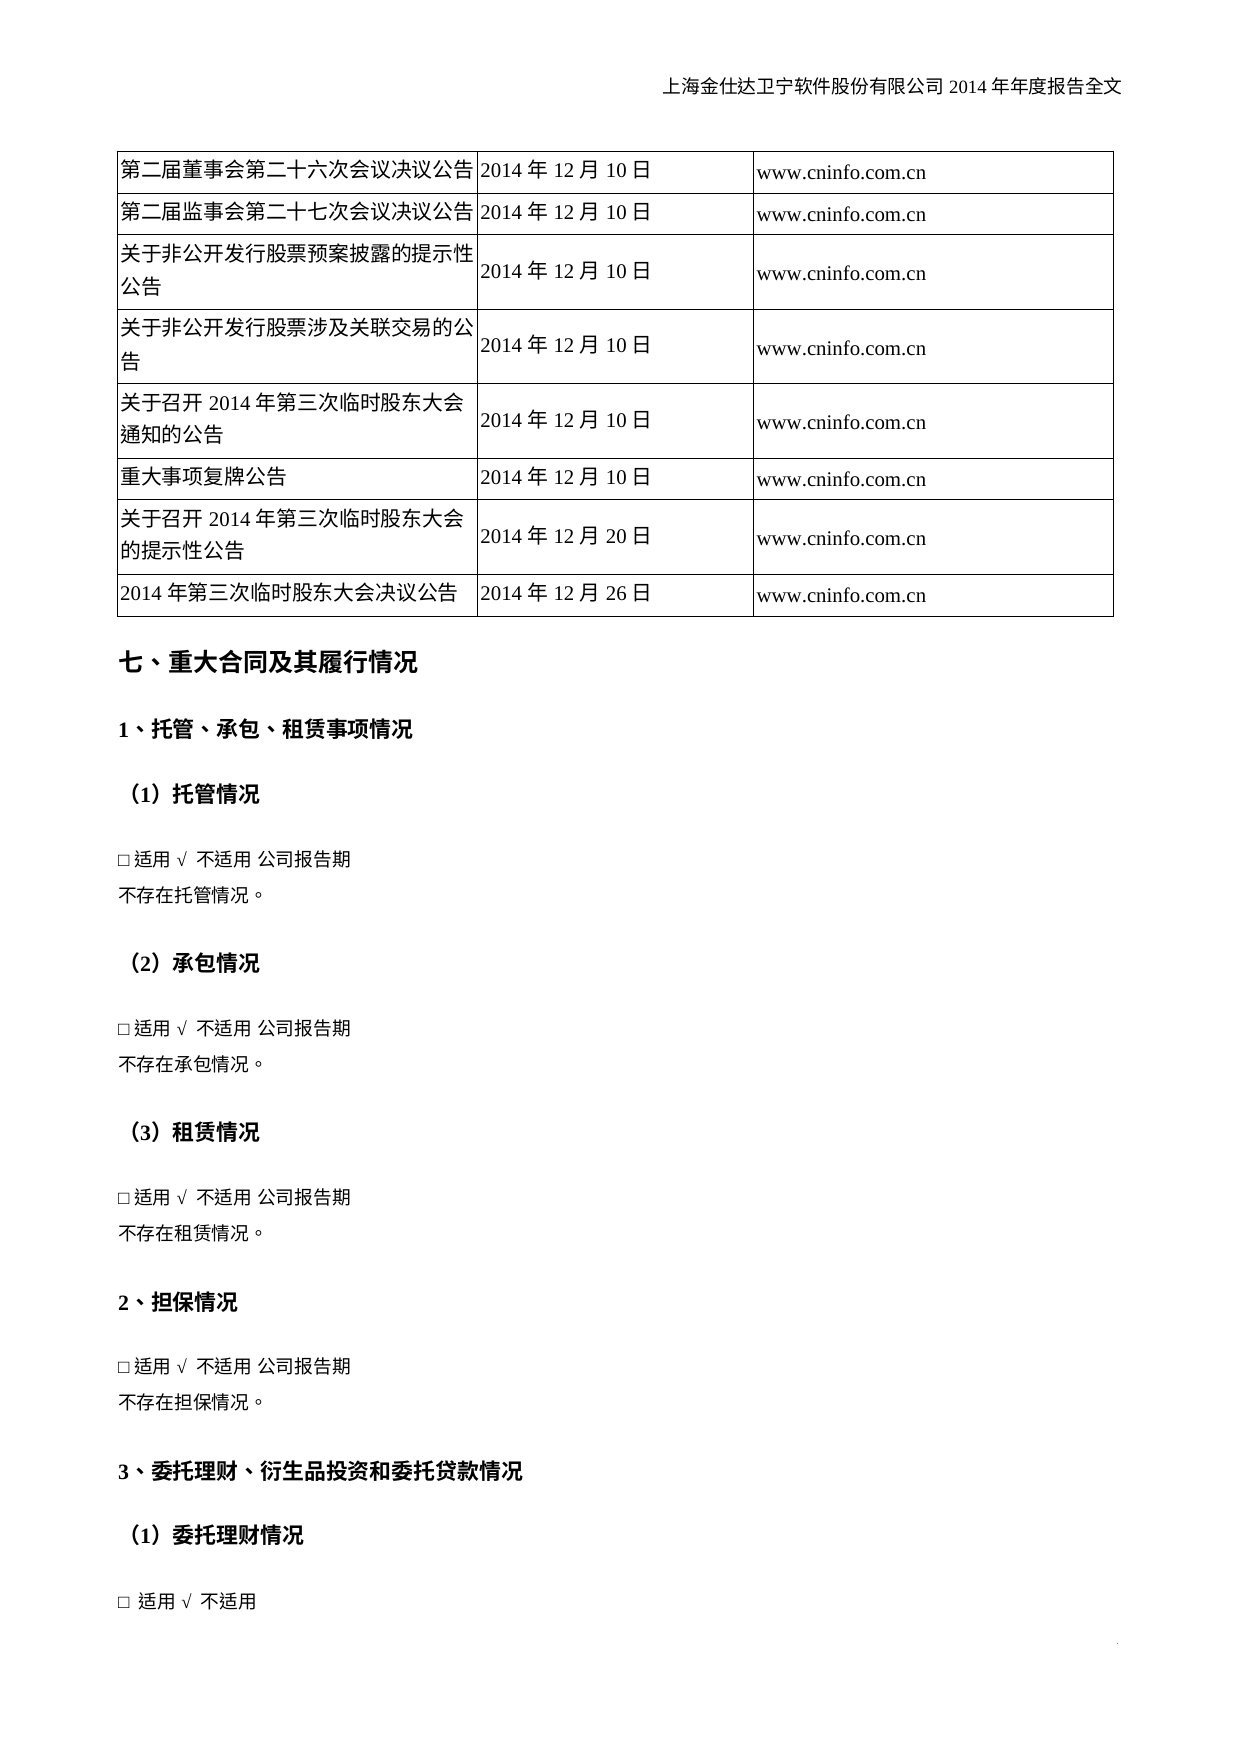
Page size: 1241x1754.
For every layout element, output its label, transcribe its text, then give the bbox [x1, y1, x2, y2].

text □ 适用 √ 不适用 [118, 1588, 1134, 1613]
subtitle （2）承包情况 [118, 948, 1134, 978]
subtitle 3、委托理财、衍生品投资和委托贷款情况 [118, 1456, 1134, 1485]
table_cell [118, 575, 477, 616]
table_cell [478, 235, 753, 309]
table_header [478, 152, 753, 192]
text □ 适用 √ 不适用 公司报告期不存在担保情况。 [118, 1354, 364, 1415]
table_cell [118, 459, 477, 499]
text □ 适用 √ 不适用 公司报告期不存在承包情况。 [118, 1016, 364, 1077]
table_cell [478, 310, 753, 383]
text □ 适用 √ 不适用 公司报告期不存在租赁情况。 [118, 1185, 364, 1246]
subtitle 七、重大合同及其履行情况 [118, 645, 1134, 679]
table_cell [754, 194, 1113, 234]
subtitle （3）租赁情况 [118, 1117, 1134, 1147]
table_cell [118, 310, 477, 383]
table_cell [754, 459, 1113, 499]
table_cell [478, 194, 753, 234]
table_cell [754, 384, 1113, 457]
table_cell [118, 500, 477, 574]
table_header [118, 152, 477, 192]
subtitle （1）托管情况 [118, 779, 1134, 808]
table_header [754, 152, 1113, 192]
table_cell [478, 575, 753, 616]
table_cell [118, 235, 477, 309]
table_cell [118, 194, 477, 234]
subtitle 1、托管、承包、租赁事项情况 [118, 714, 1134, 744]
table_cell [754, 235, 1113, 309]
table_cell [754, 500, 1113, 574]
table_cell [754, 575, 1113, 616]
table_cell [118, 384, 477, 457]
subtitle 2、担保情况 [118, 1286, 1134, 1316]
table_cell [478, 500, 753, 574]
text □ 适用 √ 不适用 公司报告期不存在托管情况。 [118, 846, 364, 908]
subtitle （1）委托理财情况 [118, 1521, 1134, 1550]
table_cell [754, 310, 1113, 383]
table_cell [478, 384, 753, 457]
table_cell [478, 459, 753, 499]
